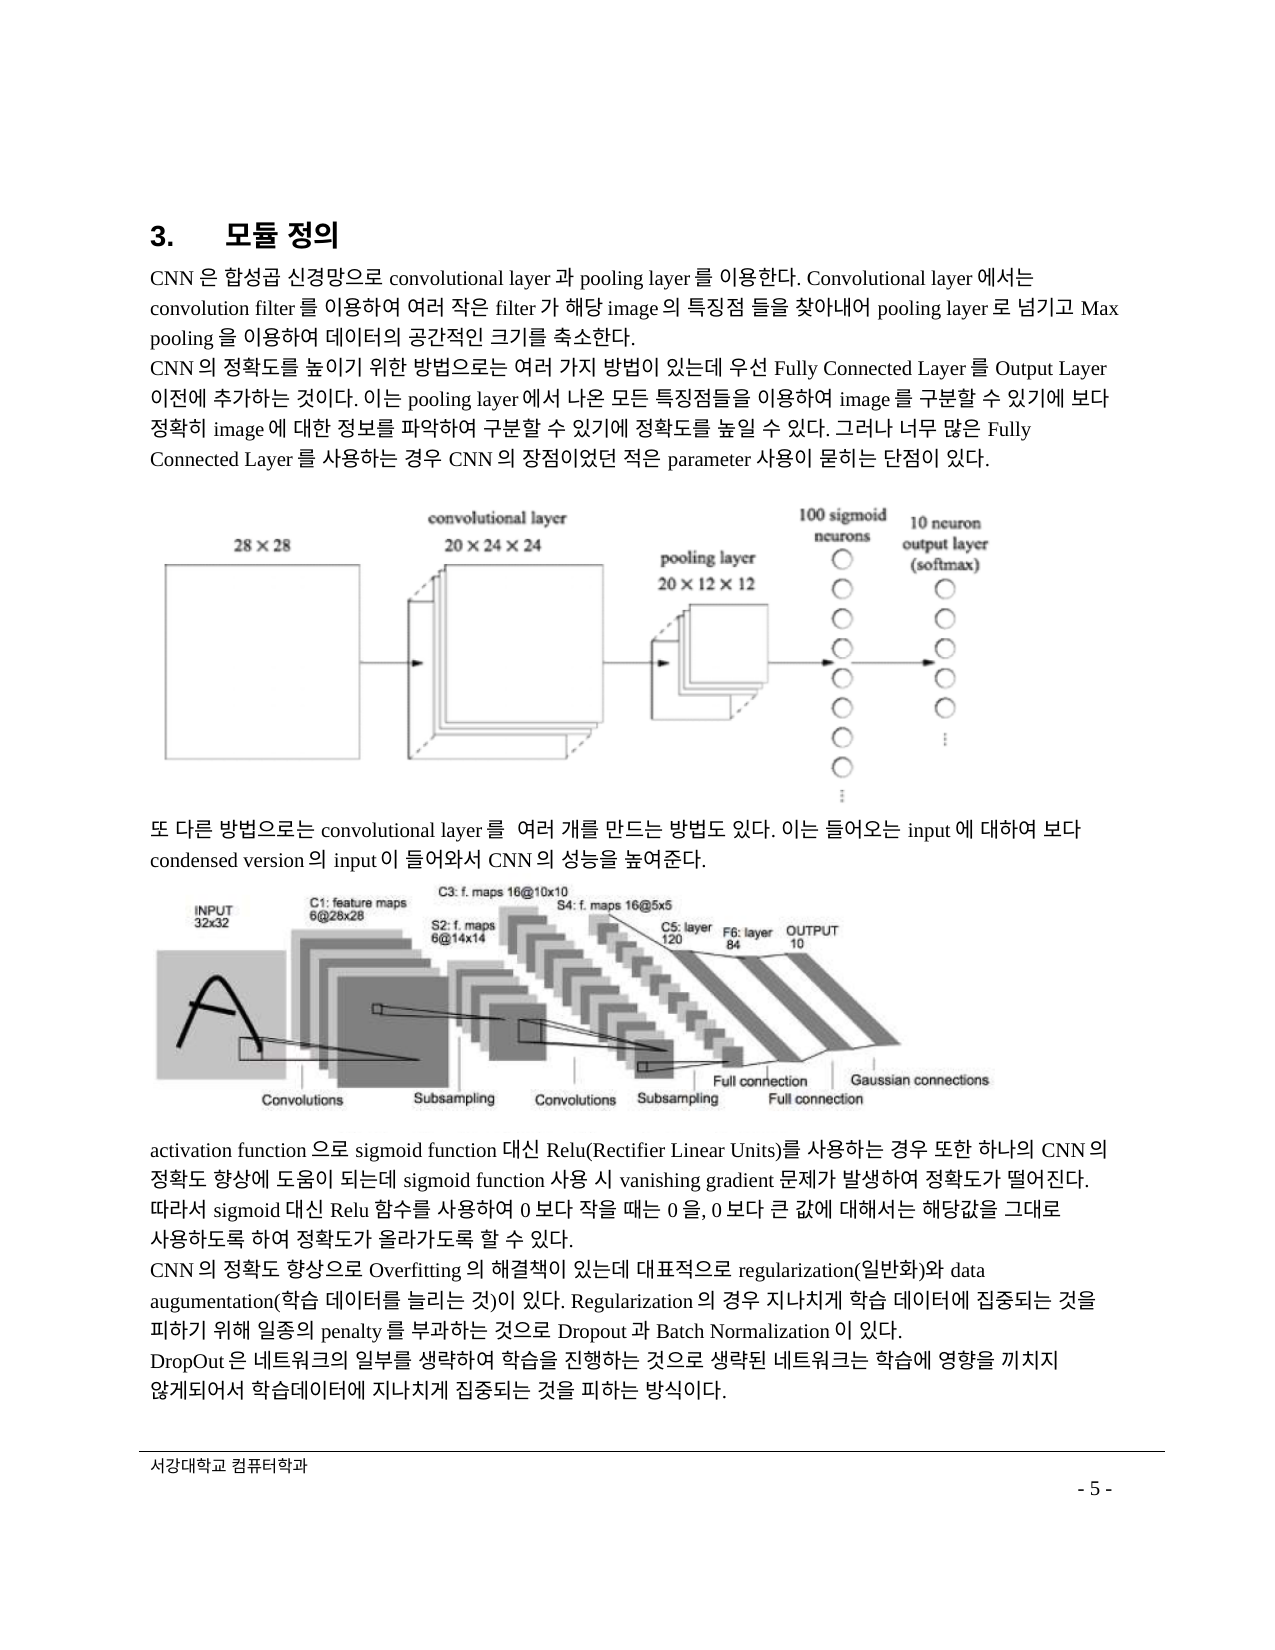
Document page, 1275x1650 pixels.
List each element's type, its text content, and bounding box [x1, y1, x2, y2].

picture [150, 873, 1002, 1133]
text CNN의 정확도를 높이기 위한 방법으로는 여러 가지 방법이 있는데 우선 Fully Connected Layer를 Output Layer 이전에 추가하는 것이다. 이는 pooling layer에서 나온 모든 특징점들을 이용하여 image를 구분할 수 있기에 보다 정확히 image에 대한 정보를 파악하여 구분할 수 있기에 정확도를 높일 수 있다. 그러나 너무 많은 Fully Connected Layer를 사용하는 경우 CNN의 장점이었던 적은 parameter 사용이 묻히는 단점이 있다. [150, 352, 1125, 472]
text activation function으로 sigmoid function 대신 Relu(Rectifier Linear Units)를 사용하는 경우 또한 하나의 CNN의 정확도 향상에 도움이 되는데 sigmoid function 사용 시 vanishing gradient 문제가 발생하여 정확도가 떨어진다. 따라서 sigmoid 대신 Relu 함수를 사용하여 0보다 작을 때는 0을, 0보다 큰 값에 대해서는 해당값을 그대로 사용하도록 하여 정확도가 올라가도록 할 수 있다. [150, 1133, 1125, 1254]
text DropOut은 네트워크의 일부를 생략하여 학습을 진행하는 것으로 생략된 네트워크는 학습에 영향을 끼치지 않게되어서 학습데이터에 지나치게 집중되는 것을 피하는 방식이다. [150, 1344, 1125, 1405]
subtitle 모듈 정의 [150, 212, 1125, 255]
picture [150, 472, 1014, 814]
text CNN의 정확도 향상으로 Overfitting의 해결책이 있는데 대표적으로 regularization(일반화)와 data augumentation(학습 데이터를 늘리는 것)이 있다. Regularization의 경우 지나치게 학습 데이터에 집중되는 것을 피하기 위해 일종의 penalty를 부과하는 것으로 Dropout과 Batch Normalization이 있다. [150, 1254, 1125, 1344]
text CNN 은 합성곱 신경망으로 convolutional layer과 pooling layer를 이용한다. Convolutional layer에서는 convolution filter를 이용하여 여러 작은 filter가 해당image의 특징점 들을 찾아내어 pooling layer로 넘기고 Max pooling을 이용하여 데이터의 공간적인 크기를 축소한다. [150, 261, 1125, 352]
text 또 다른 방법으로는 convolutional layer를 여러 개를 만드는 방법도 있다. 이는 들어오는 input에 대하여 보다 condensed version의 input이 들어와서 CNN의 성능을 높여준다. [150, 813, 1125, 873]
